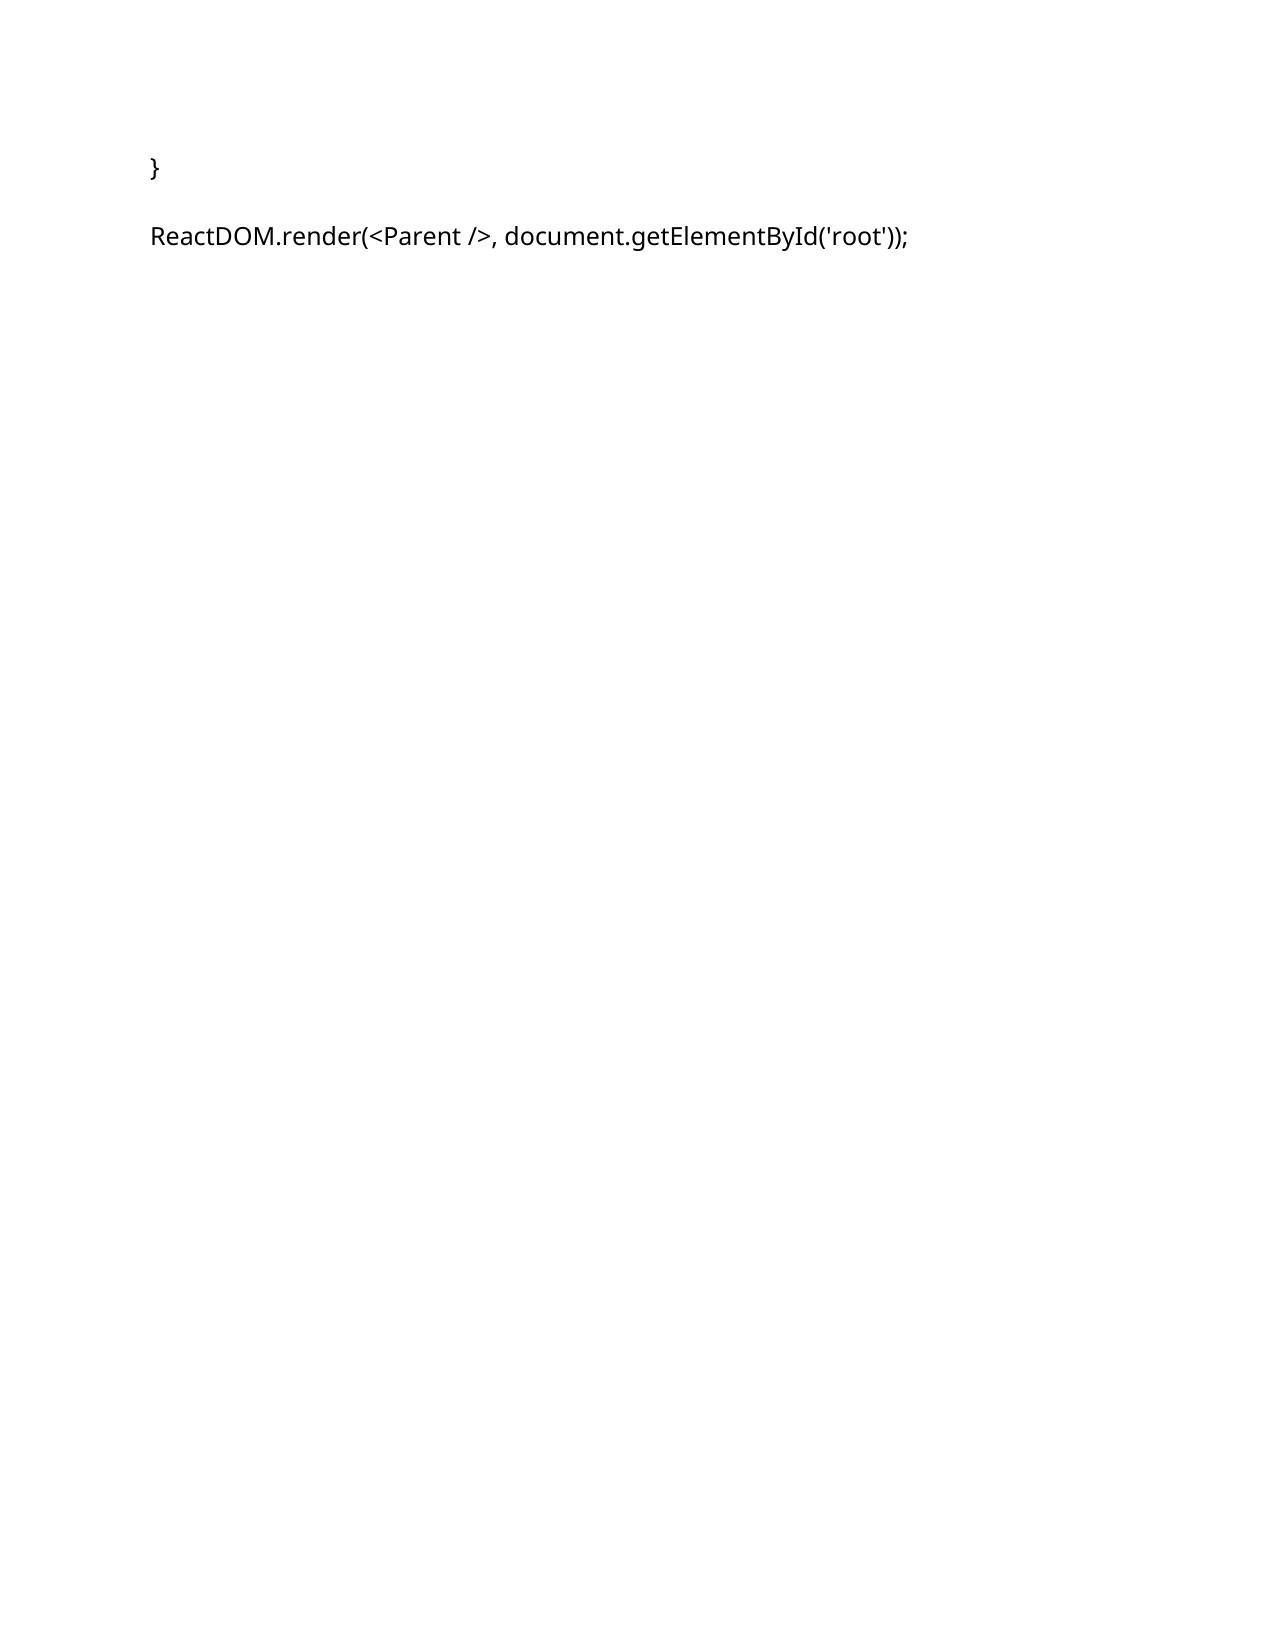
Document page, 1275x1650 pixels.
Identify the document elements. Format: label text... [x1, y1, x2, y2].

text } [150, 150, 1125, 184]
text ReactDOM.render(<Parent />, document.getElementById('root')); [150, 218, 1125, 252]
